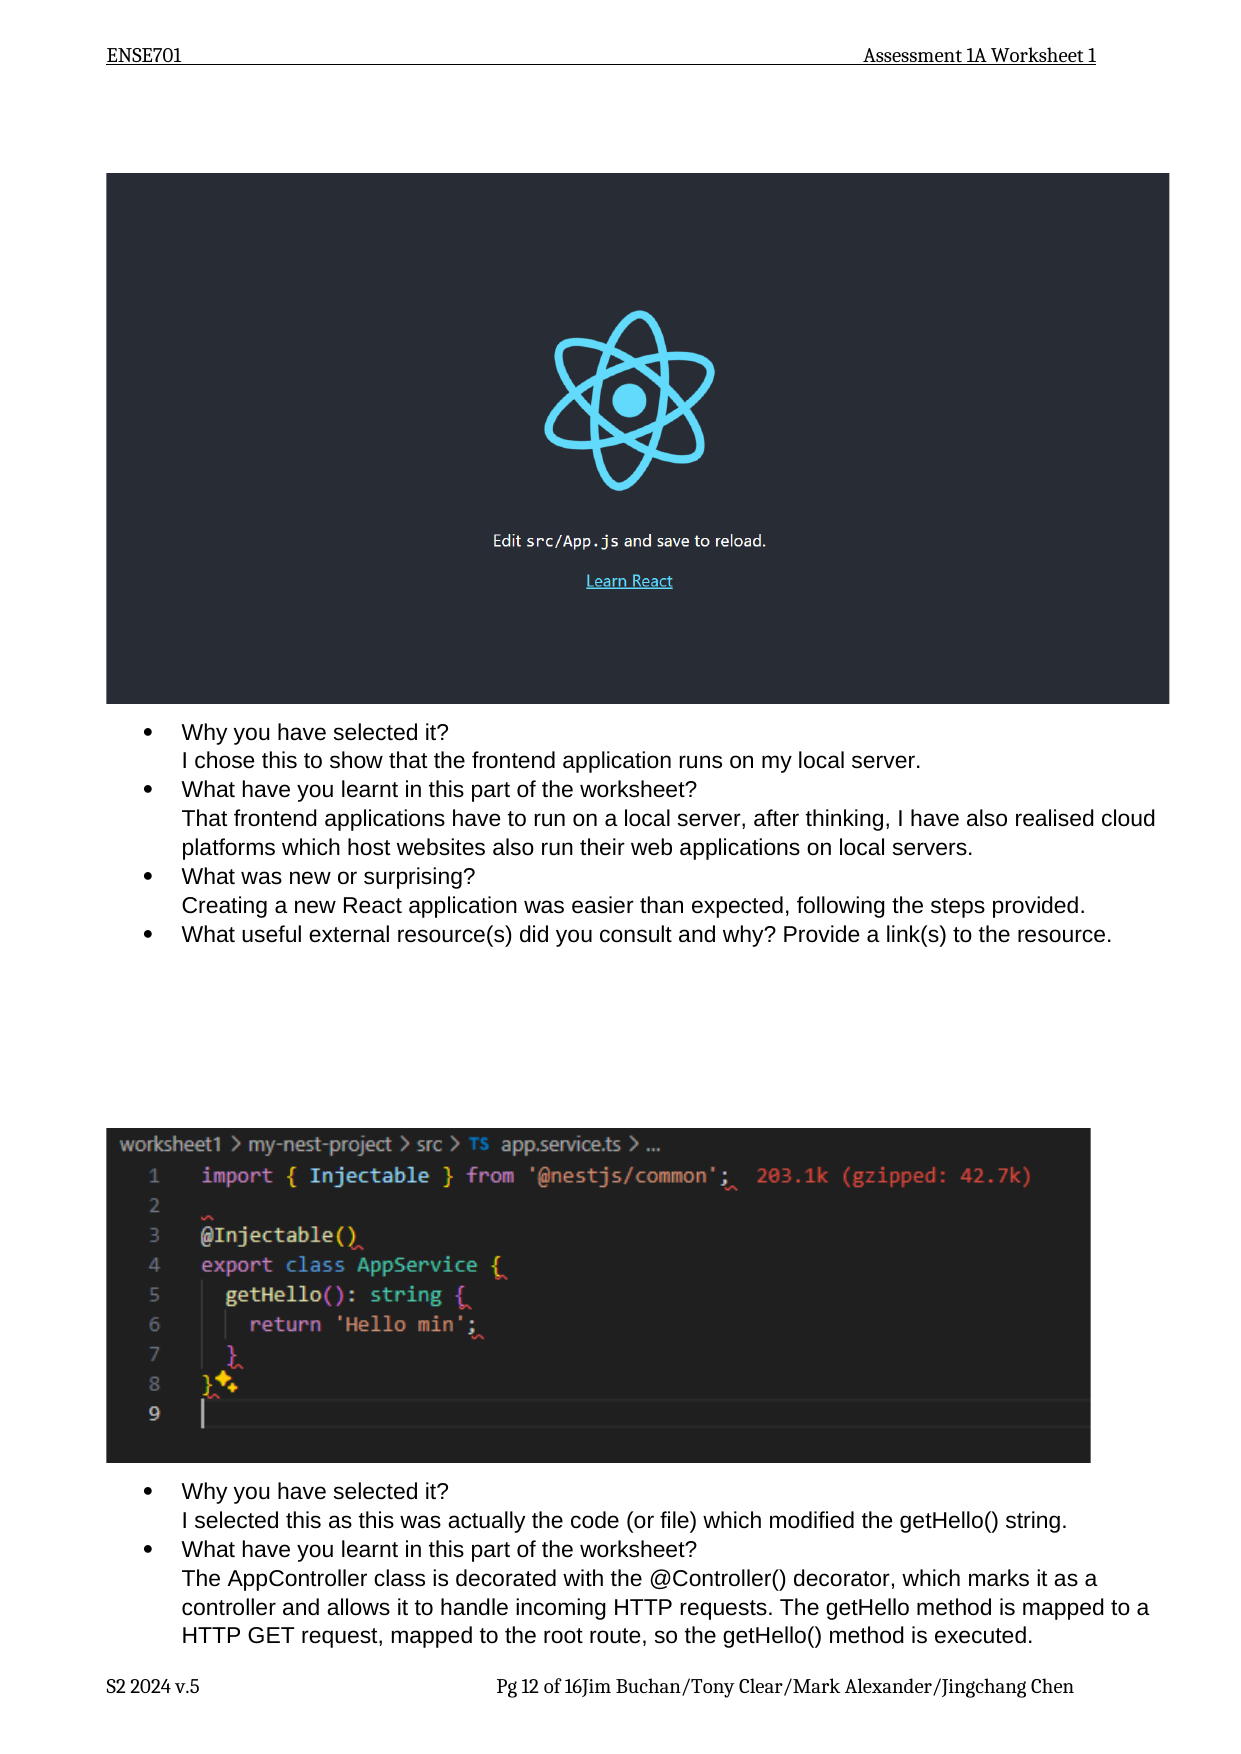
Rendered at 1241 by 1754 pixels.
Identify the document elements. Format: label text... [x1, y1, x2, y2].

list Why you have selected it? [144, 1478, 1169, 1504]
list I selected this as this was actually the code (or file) which modified the getHello() string. [181, 1507, 1169, 1533]
picture [106, 1128, 1091, 1463]
list What have you learnt in this part of the worksheet? [144, 776, 1169, 803]
list What have you learnt in this part of the worksheet? [144, 1536, 1169, 1562]
list Why you have selected it? [144, 718, 1169, 745]
list What useful external resource(s) did you consult and why? Provide a link(s) to the resource. [144, 921, 1169, 947]
list I chose this to show that the frontend application runs on my local server. [181, 747, 1169, 774]
list The AppController class is decorated with the @Controller() decorator, which marks it as a controller and allows it to handle incoming HTTP requests. The getHello method is mapped to a HTTP GET request, mapped to the root route, so the getHello() method is executed. [181, 1564, 1169, 1649]
picture [106, 173, 1170, 704]
list That frontend applications have to run on a local server, after thinking, I have also realised cloud platforms which host websites also run their web applications on local servers. [181, 805, 1169, 861]
list What was new or surprising? [144, 863, 1169, 889]
list Creating a new React application was easier than expected, following the steps provided. [181, 892, 1169, 918]
